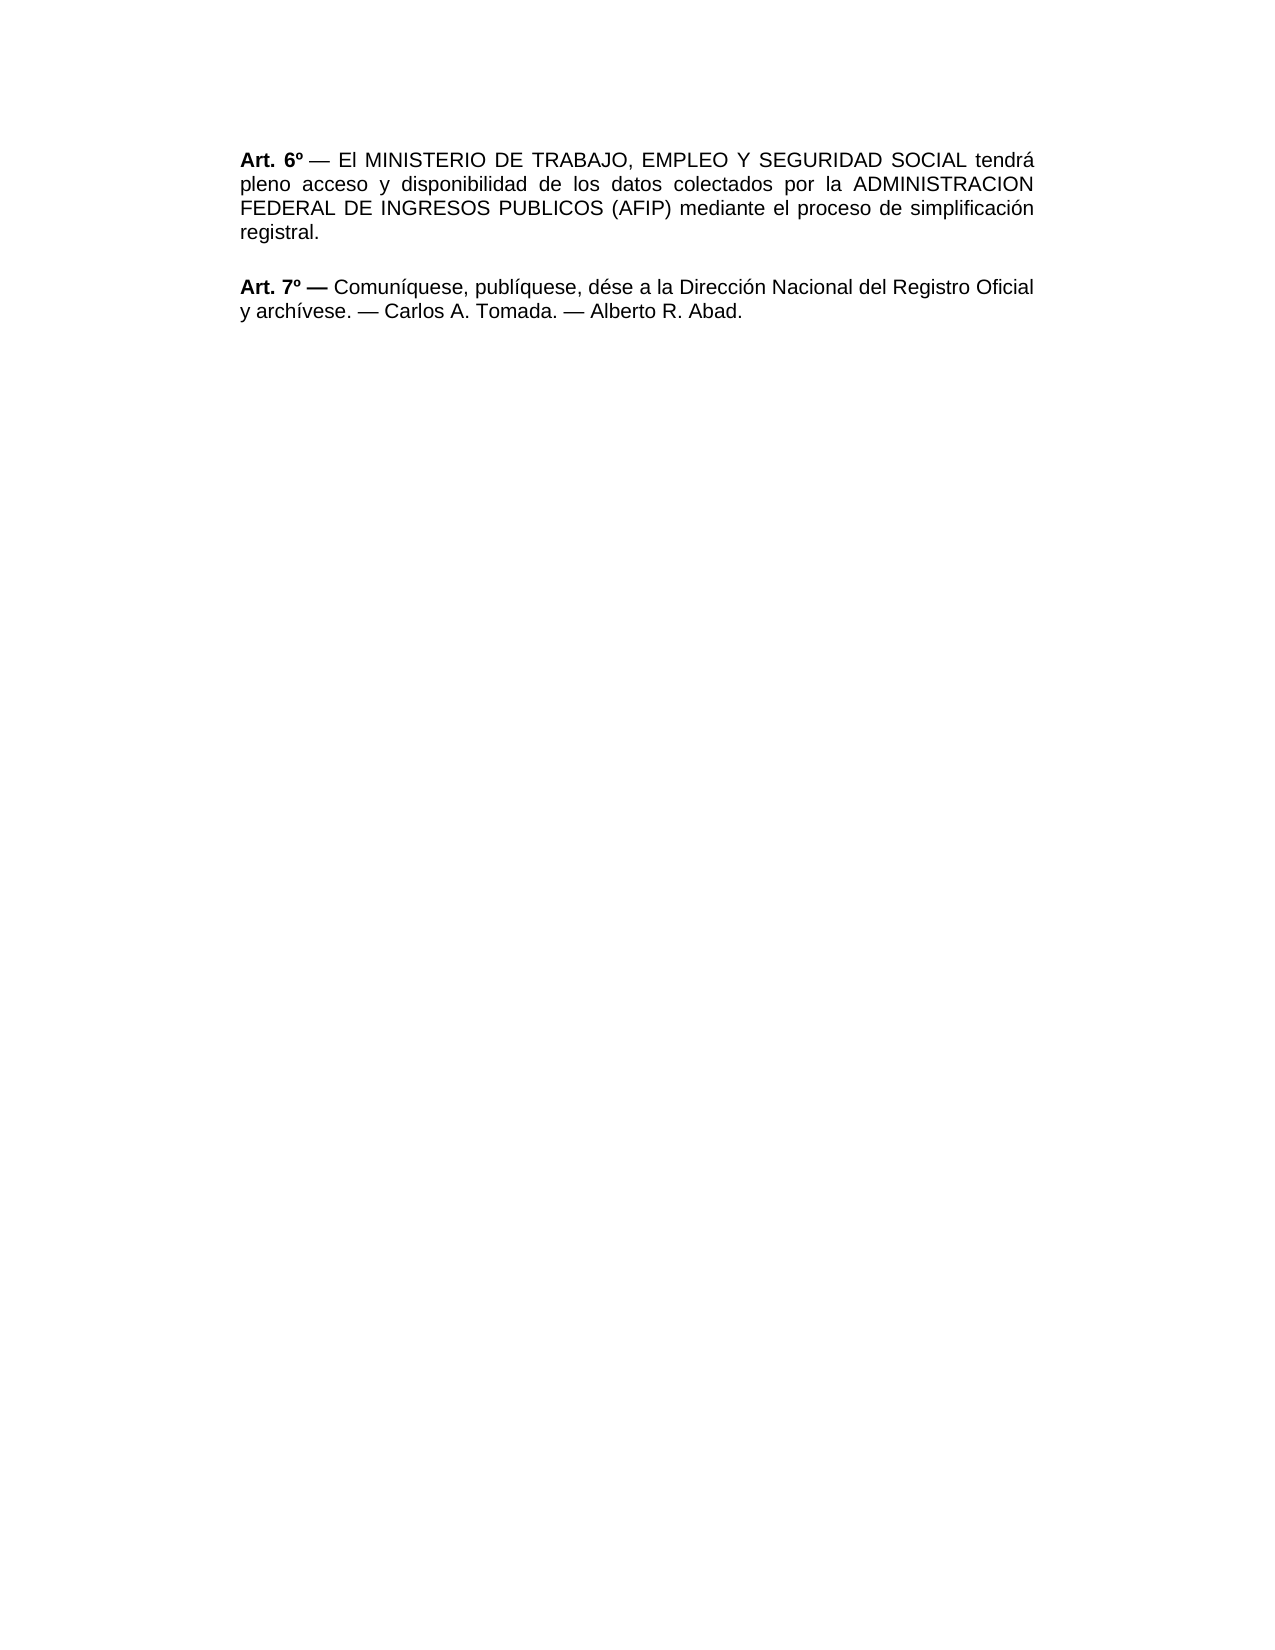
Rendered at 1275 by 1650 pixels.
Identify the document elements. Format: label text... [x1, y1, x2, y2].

text Art. 6º — El MINISTERIO DE TRABAJO, EMPLEO Y SEGURIDAD SOCIAL tendrá pleno acceso y disponibilidad de los datos colectados por la ADMINISTRACION FEDERAL DE INGRESOS PUBLICOS (AFIP) mediante el proceso de simplificación registral. [240, 148, 1035, 243]
text Art. 7º — Comuníquese, publíquese, dése a la Dirección Nacional del Registro Oficial y archívese. — Carlos A. Tomada. — Alberto R. Abad. [240, 275, 1035, 323]
